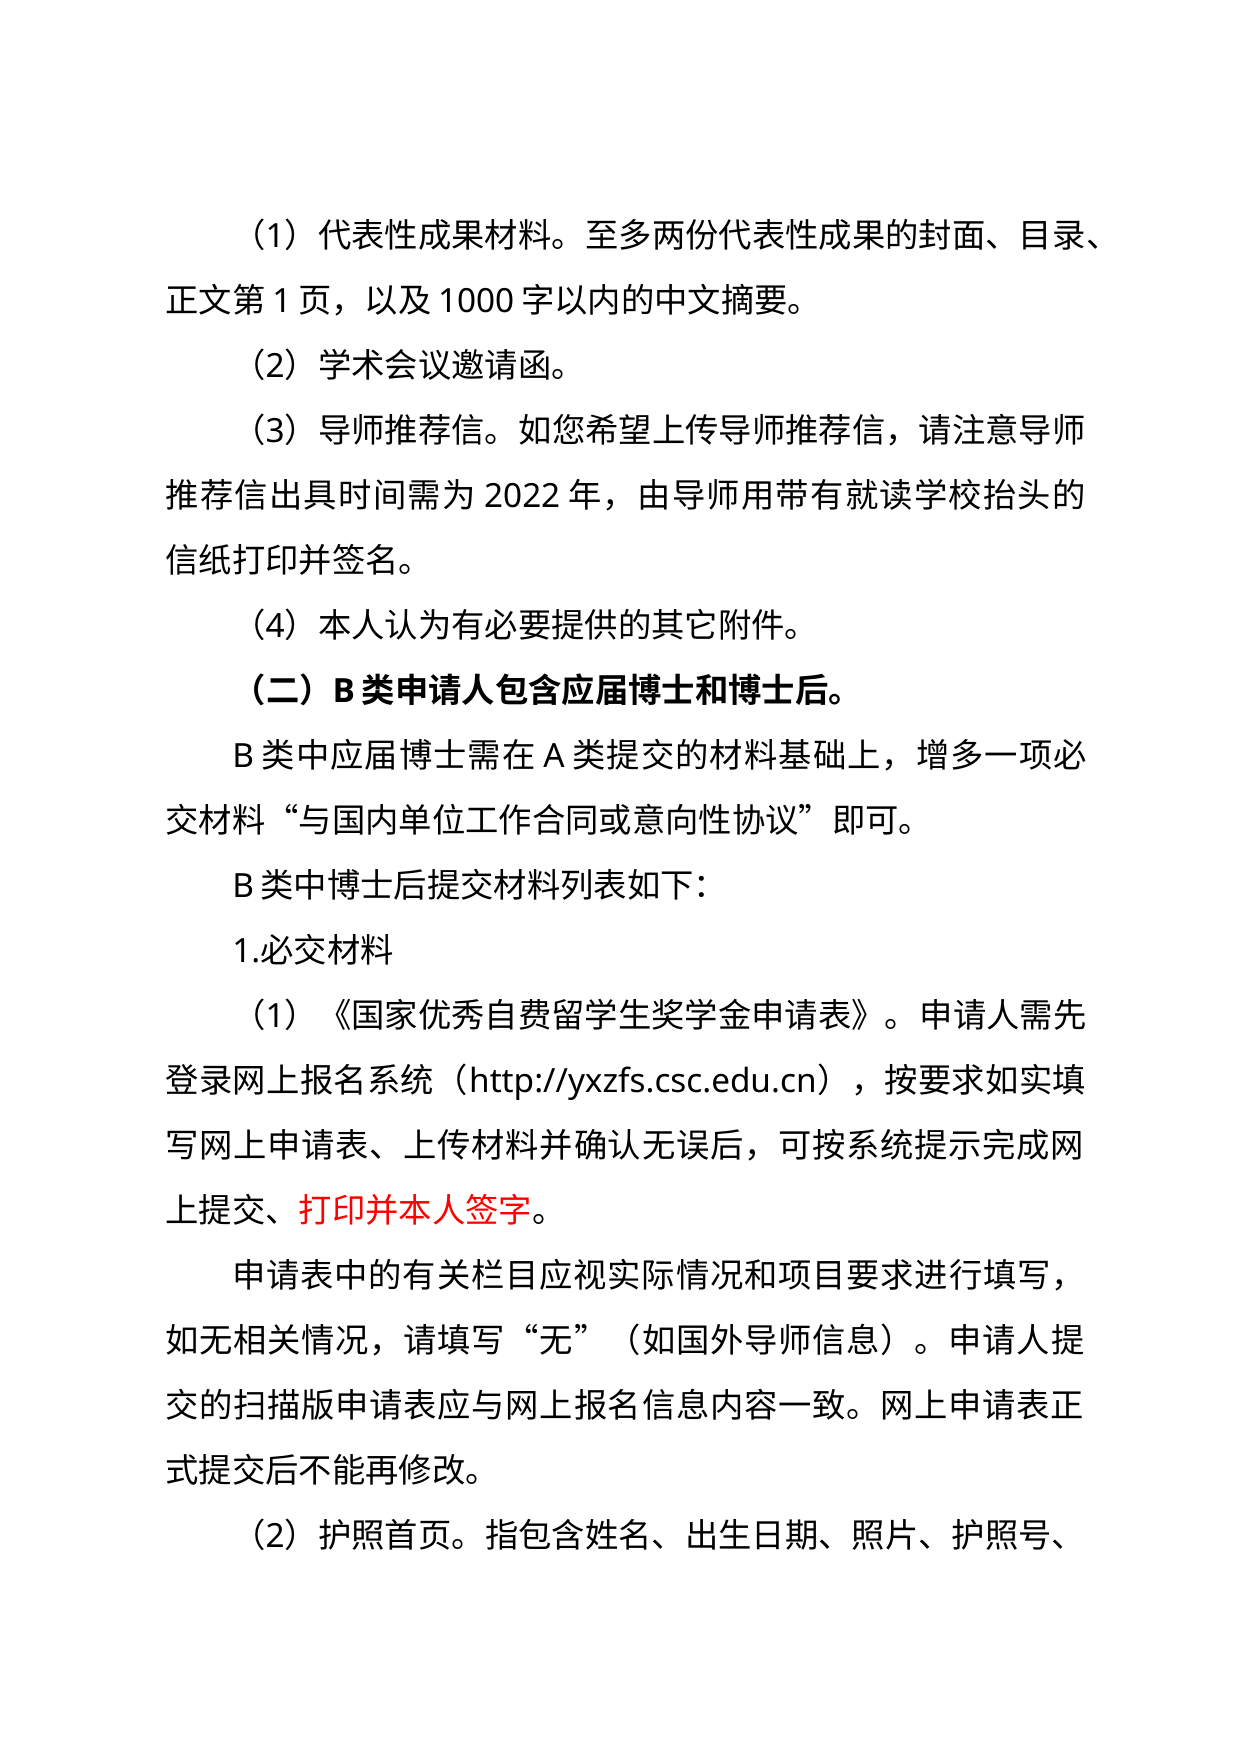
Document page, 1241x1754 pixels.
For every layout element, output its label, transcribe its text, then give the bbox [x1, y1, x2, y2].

text 申请表中的有关栏目应视实际情况和项目要求进行填写，如无相关情况，请填写“无”（如国外导师信息）。申请人提交的扫描版申请表应与网上报名信息内容一致。网上申请表正式提交后不能再修改。 [165, 1240, 1087, 1500]
text 1.必交材料 [232, 915, 1087, 980]
text B类中应届博士需在A类提交的材料基础上，增多一项必交材料“与国内单位工作合同或意向性协议”即可。 [165, 720, 1087, 850]
text （二）B类申请人包含应届博士和博士后。 [165, 655, 1087, 720]
text B类中博士后提交材料列表如下： [165, 850, 1087, 915]
text （2）学术会议邀请函。 [165, 330, 1087, 395]
text （4）本人认为有必要提供的其它附件。 [165, 590, 1087, 655]
text （3）导师推荐信。如您希望上传导师推荐信，请注意导师推荐信出具时间需为2022年，由导师用带有就读学校抬头的信纸打印并签名。 [165, 395, 1087, 590]
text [165, 1500, 1087, 1565]
text （1）代表性成果材料。至多两份代表性成果的封面、目录、正文第1页，以及1000字以内的中文摘要。 [165, 200, 1087, 330]
text （1）《国家优秀自费留学生奖学金申请表》。申请人需先登录网上报名系统（http://yxzfs.csc.edu.cn），按要求如实填写网上申请表、上传材料并确认无误后，可按系统提示完成网上提交、打印并本人签字。 [165, 980, 1087, 1240]
